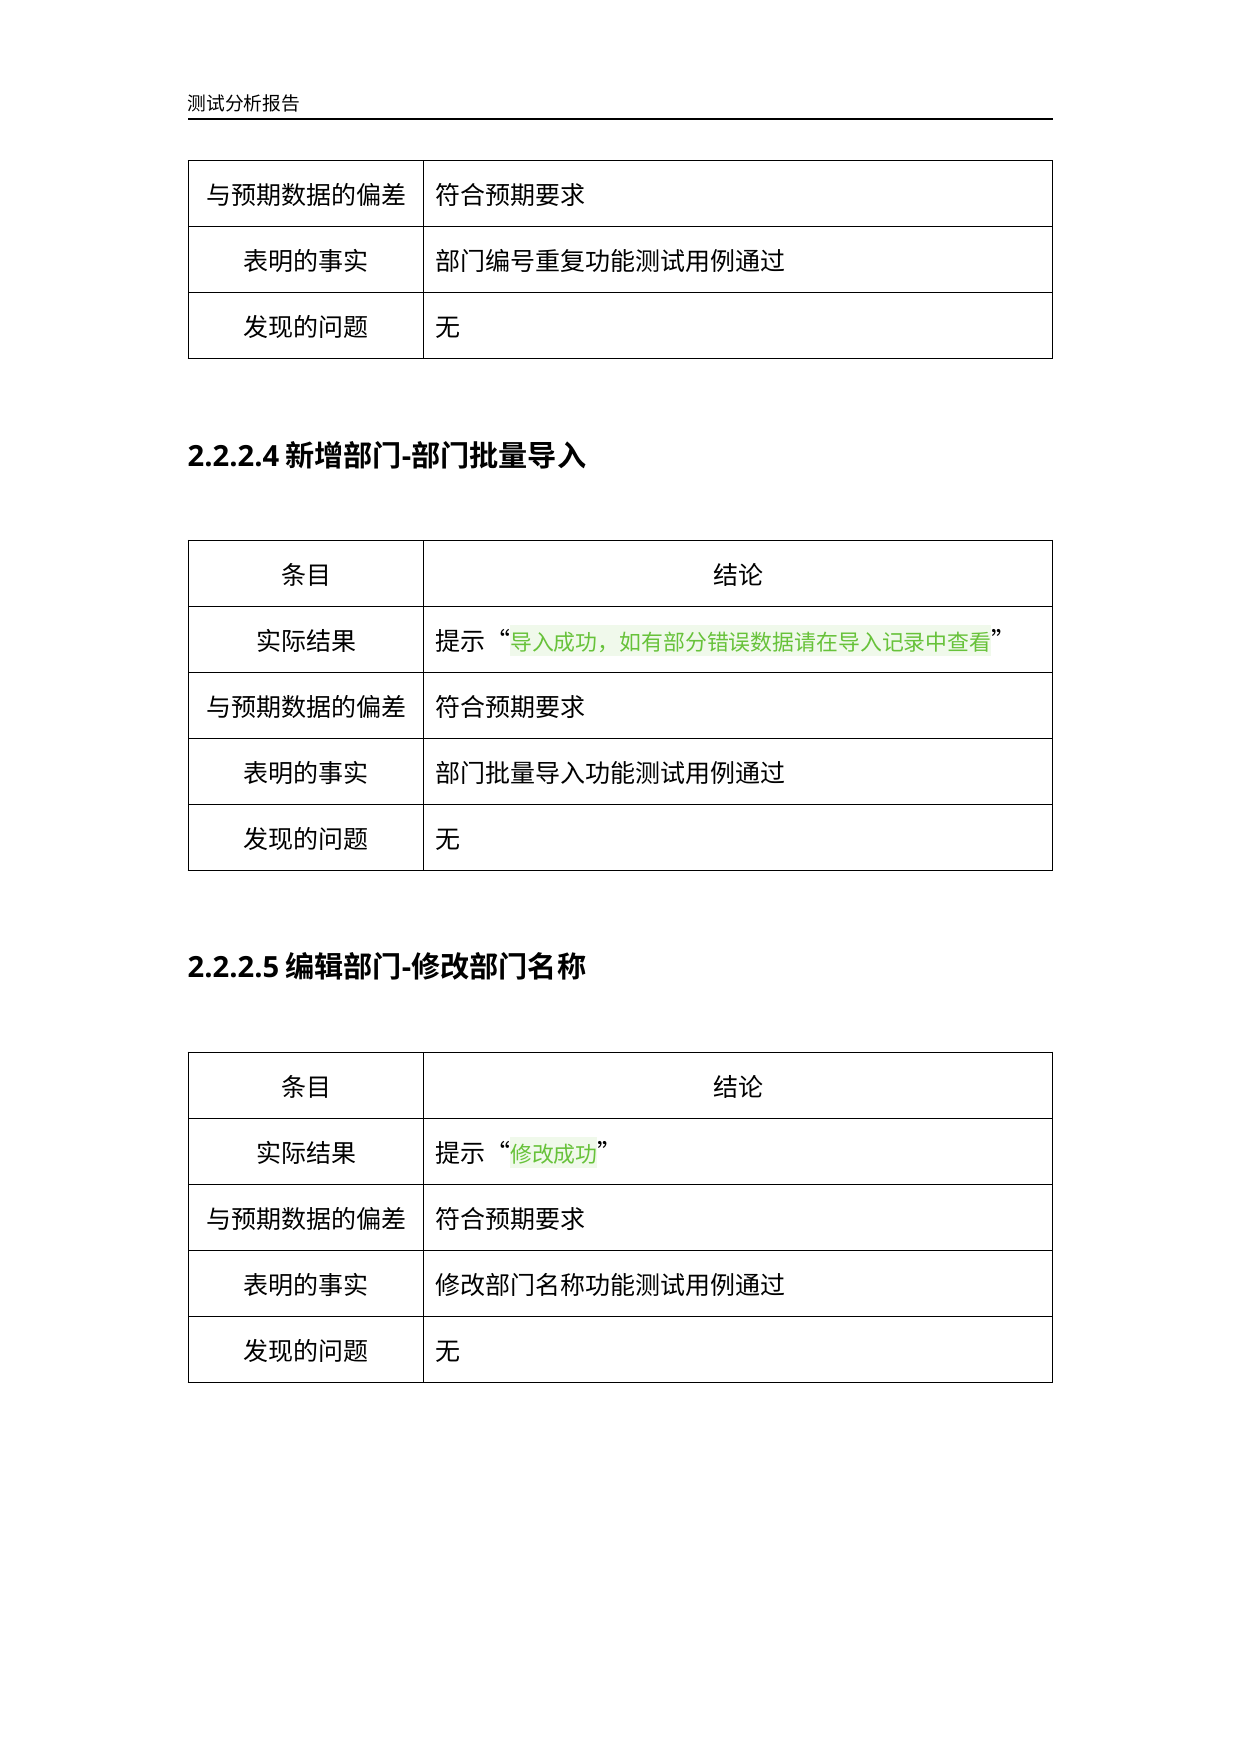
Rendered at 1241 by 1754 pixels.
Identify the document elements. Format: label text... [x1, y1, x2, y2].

table_cell 提示“修改成功” [424, 1119, 1052, 1184]
subtitle 2.2.2.4新增部门-部门批量导入 [187, 421, 1053, 486]
table_cell 修改部门名称功能测试用例通过 [424, 1251, 1052, 1316]
table_header 结论 [424, 541, 1052, 606]
table_cell 无 [424, 293, 1052, 358]
table_cell 符合预期要求 [424, 1185, 1052, 1250]
table_cell 与预期数据的偏差 [189, 673, 423, 738]
table_cell 提示“导入成功，如有部分错误数据请在导入记录中查看” [424, 607, 1052, 672]
table_cell 无 [424, 805, 1052, 870]
table_cell 与预期数据的偏差 [189, 161, 423, 226]
table_cell 发现的问题 [189, 1317, 423, 1382]
table_cell 与预期数据的偏差 [189, 1185, 423, 1250]
table_cell 符合预期要求 [424, 161, 1052, 226]
table_cell 无 [424, 1317, 1052, 1382]
table_cell 表明的事实 [189, 1251, 423, 1316]
table_cell 符合预期要求 [424, 673, 1052, 738]
table_cell 实际结果 [189, 607, 423, 672]
table_cell 发现的问题 [189, 293, 423, 358]
table_cell 表明的事实 [189, 739, 423, 804]
table_cell 部门批量导入功能测试用例通过 [424, 739, 1052, 804]
table_cell 实际结果 [189, 1119, 423, 1184]
table_cell 发现的问题 [189, 805, 423, 870]
table_header 条目 [189, 541, 423, 606]
table_header 结论 [424, 1053, 1052, 1118]
table_header 条目 [189, 1053, 423, 1118]
table_cell 部门编号重复功能测试用例通过 [424, 227, 1052, 292]
subtitle 2.2.2.5编辑部门-修改部门名称 [187, 933, 1053, 998]
table_cell 表明的事实 [189, 227, 423, 292]
